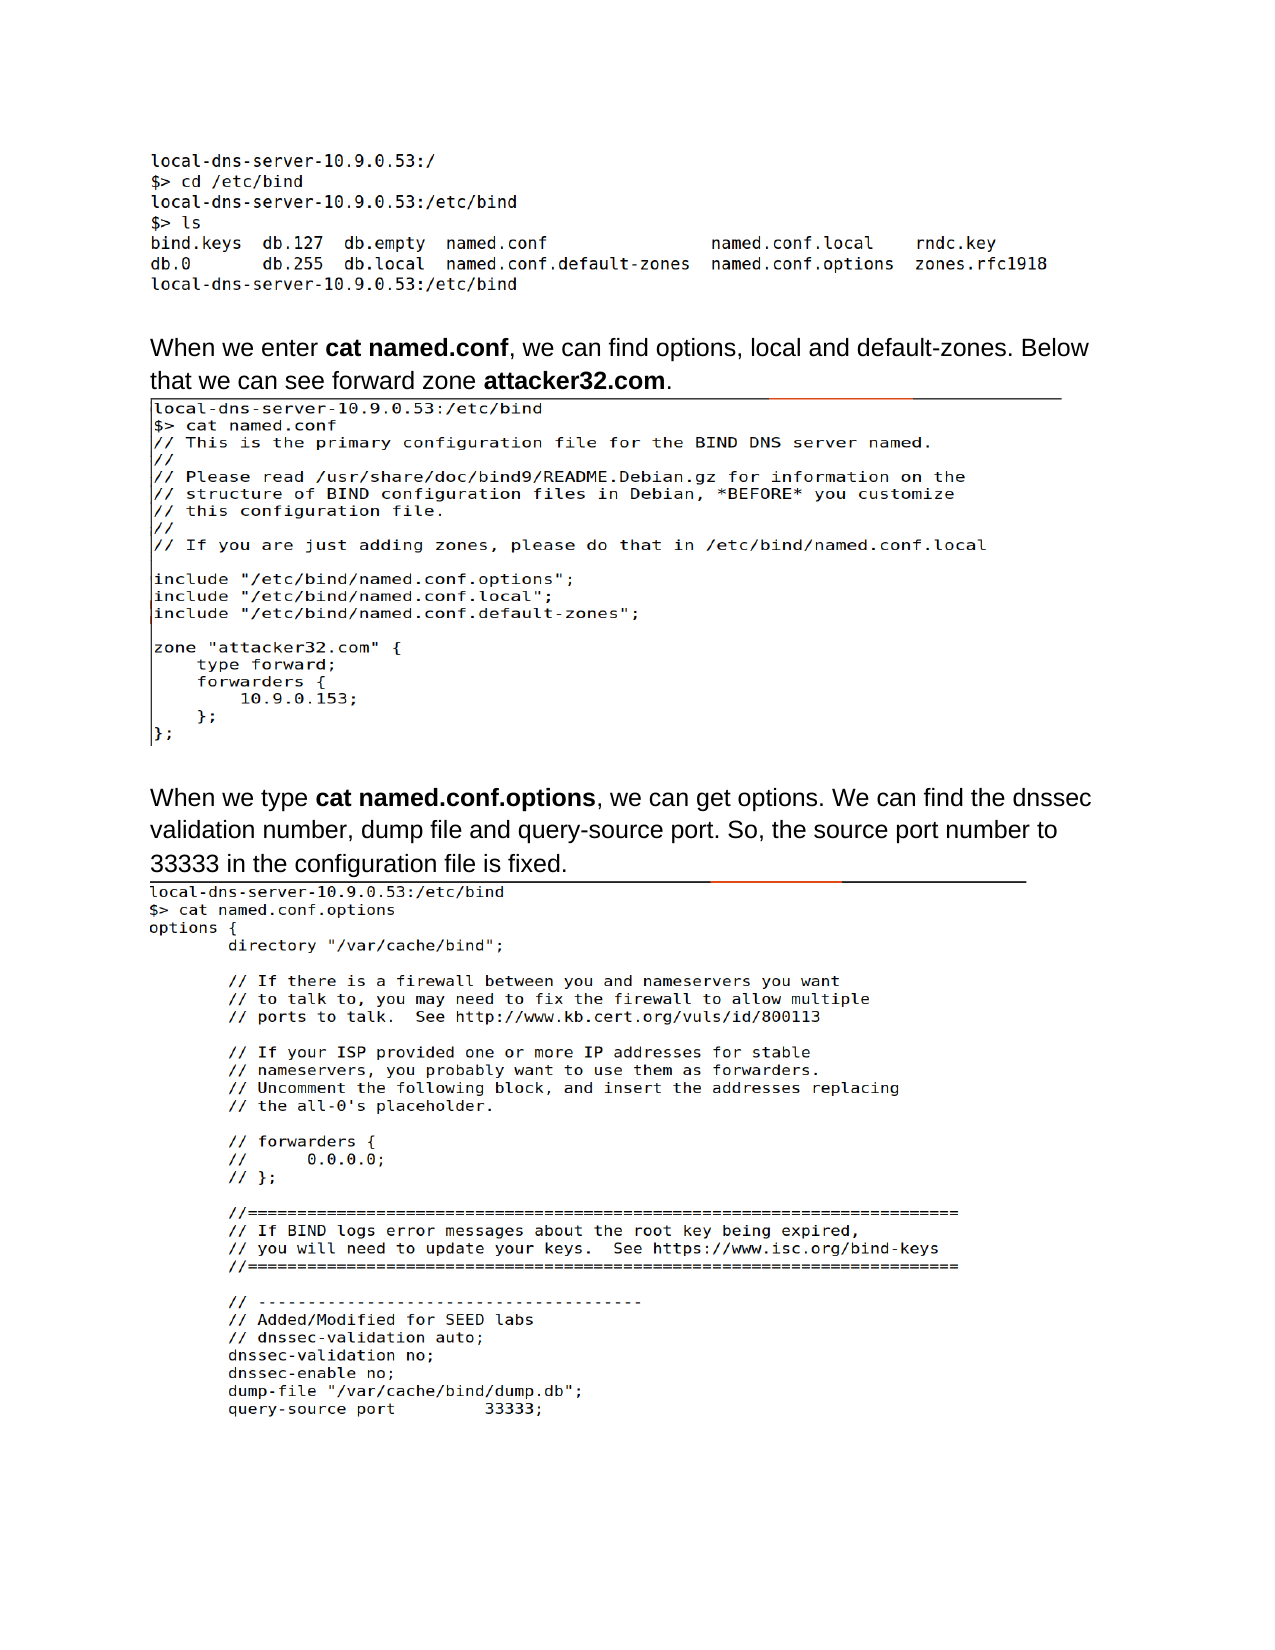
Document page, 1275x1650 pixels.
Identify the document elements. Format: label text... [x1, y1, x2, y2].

text When we type cat named.conf.options, we can get options. We can find the dnssec validation number, dump file and query-source port. So, the source port number to 33333 in the configuration file is fixed. [150, 782, 1125, 877]
text When we enter cat named.conf, we can find options, local and default-zones. Below that we can see forward zone attacker32.com. [150, 333, 1125, 394]
picture [150, 150, 1125, 296]
picture [150, 881, 1027, 1417]
picture [150, 398, 1062, 746]
